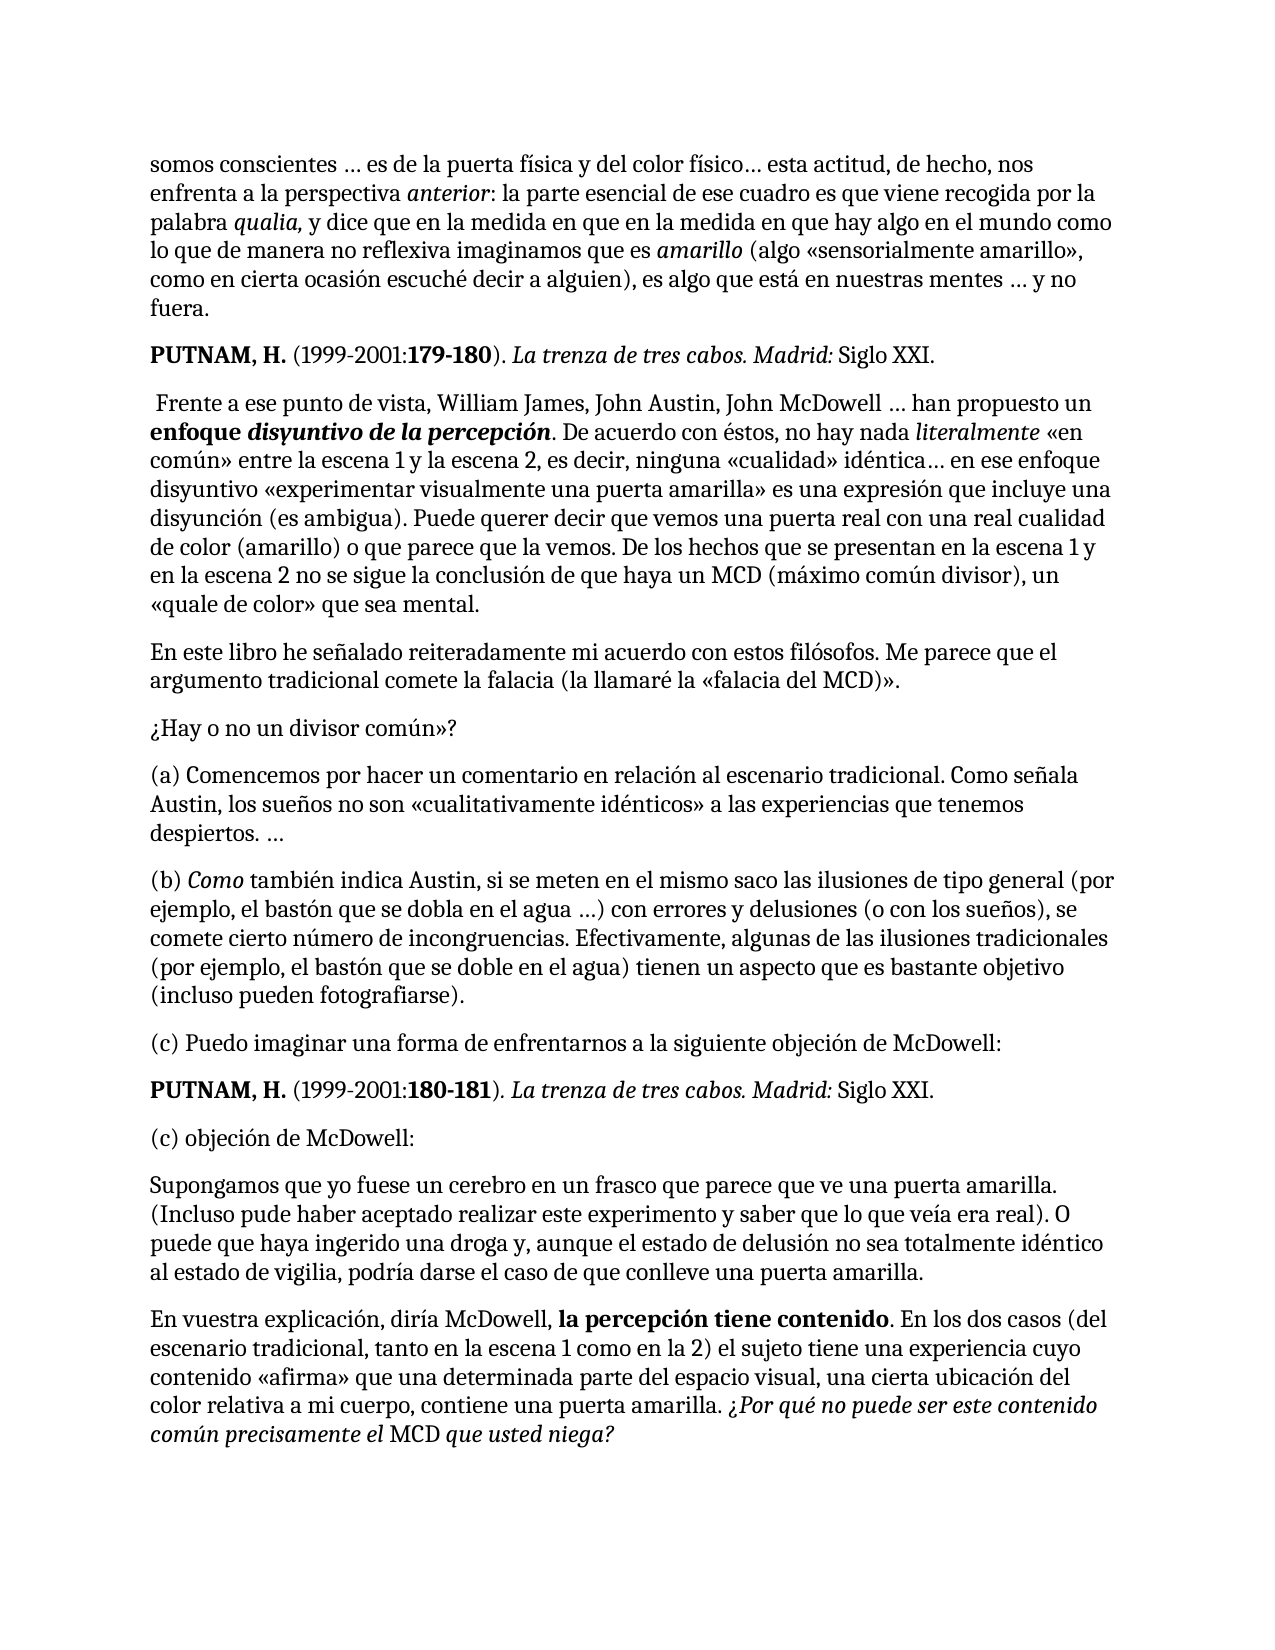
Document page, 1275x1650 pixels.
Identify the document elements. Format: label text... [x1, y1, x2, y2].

text En vuestra explicación, diría McDowell, la percepción tiene contenido. En los dos casos (del escenario tradicional, tanto en la escena 1 como en la 2) el sujeto tiene una experiencia cuyo contenido «afirma» que una determinada parte del espacio visual, una cierta ubicación del color relativa a mi cuerpo, contiene una puerta amarilla. ¿Por qué no puede ser este contenido común precisamente el MCD que usted niega? [150, 1305, 1125, 1449]
text Supongamos que yo fuese un cerebro en un frasco que parece que ve una puerta amarilla. (Incluso pude haber aceptado realizar este experimento y saber que lo que veía era real). O puede que haya ingerido una droga y, aunque el estado de delusión no sea totalmente idéntico al estado de vigilia, podría darse el caso de que conlleve una puerta amarilla. [150, 1171, 1125, 1286]
text (a) Comencemos por hacer un comentario en relación al escenario tradicional. Como señala Austin, los sueños no son «cualitativamente idénticos» a las experiencias que tenemos despiertos. … [150, 761, 1125, 847]
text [150, 150, 1125, 322]
text (c) Puedo imaginar una forma de enfrentarnos a la siguiente objeción de McDowell: [150, 1029, 1125, 1057]
text Frente a ese punto de vista, William James, John Austin, John McDowell … han propuesto un enfoque disyuntivo de la percepción. De acuerdo con éstos, no hay nada literalmente «en común» entre la escena 1 y la escena 2, es decir, ninguna «cualidad» idéntica… en ese enfoque disyuntivo «experimentar visualmente una puerta amarilla» es una expresión que incluye una disyunción (es ambigua). Puede querer decir que vemos una puerta real con una real cualidad de color (amarillo) o que parece que la vemos. De los hechos que se presentan en la escena 1 y en la escena 2 no se sigue la conclusión de que haya un MCD (máximo común divisor), un «quale de color» que sea mental. [150, 389, 1125, 619]
text (c) objeción de McDowell: [150, 1124, 1125, 1152]
text PUTNAM, H. (1999-2001:179-180). La trenza de tres cabos. Madrid: Siglo XXI. [150, 341, 1125, 370]
text (b) Como también indica Austin, si se meten en el mismo saco las ilusiones de tipo general (por ejemplo, el bastón que se dobla en el agua …) con errores y delusiones (o con los sueños), se comete cierto número de incongruencias. Efectivamente, algunas de las ilusiones tradicionales (por ejemplo, el bastón que se doble en el agua) tienen un aspecto que es bastante objetivo (incluso pueden fotografiarse). [150, 866, 1125, 1010]
text ¿Hay o no un divisor común»? [150, 714, 1125, 742]
text PUTNAM, H. (1999-2001:180-181). La trenza de tres cabos. Madrid: Siglo XXI. [150, 1076, 1125, 1105]
text En este libro he señalado reiteradamente mi acuerdo con estos filósofos. Me parece que el argumento tradicional comete la falacia (la llamaré la «falacia del MCD)». [150, 637, 1125, 695]
